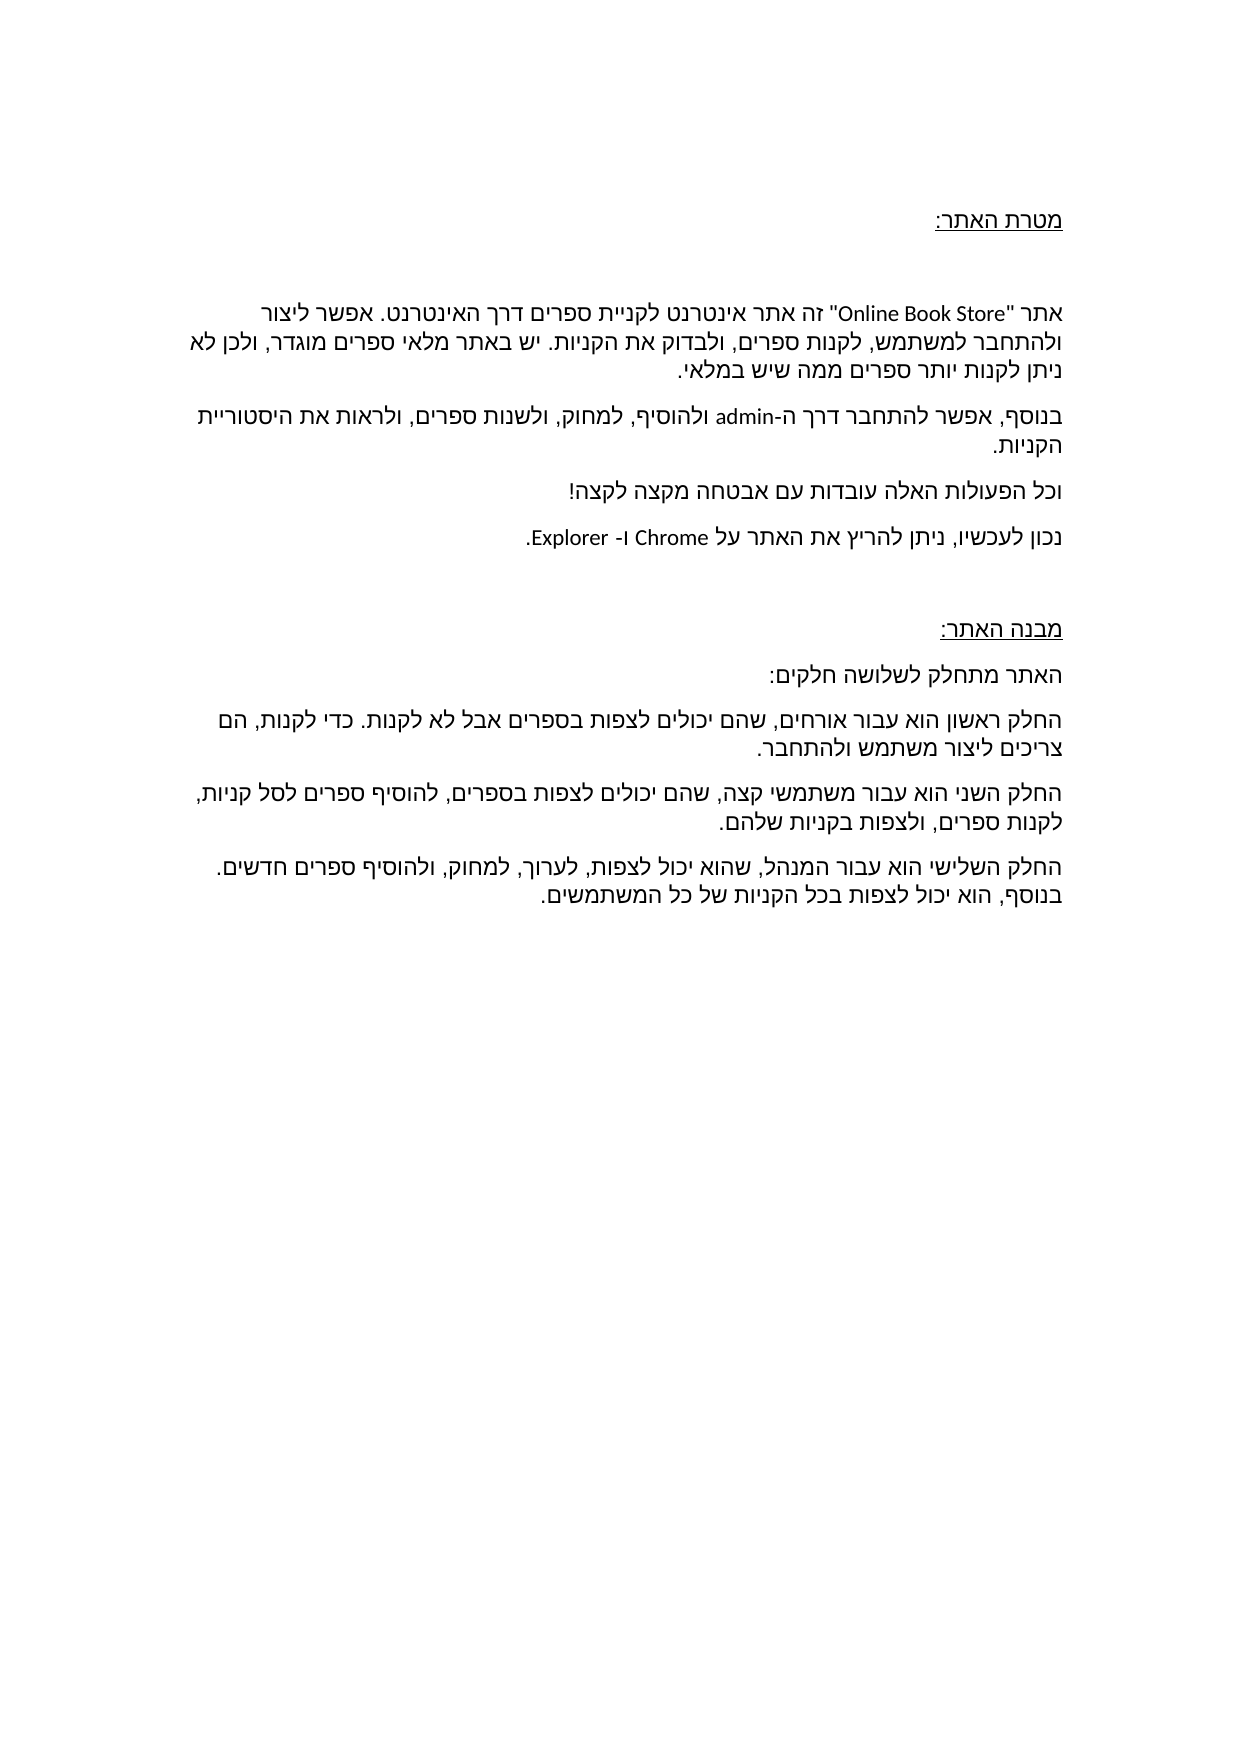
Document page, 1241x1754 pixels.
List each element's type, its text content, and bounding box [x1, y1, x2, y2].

text מבנה האתר: [177, 616, 1063, 643]
text האתר מתחלק לשלושה חלקים: [177, 662, 1063, 688]
text מטרת האתר: [177, 207, 1063, 233]
text אתר "Online Book Store" זה אתר אינטרנט לקניית ספרים דרך האינטרנט. אפשר ליצור ולהתחבר למשתמש, לקנות ספרים, ולבדוק את הקניות. יש באתר מלאי ספרים מוגדר, ולכן לא ניתן לקנות יותר ספרים ממה שיש במלאי. [177, 299, 1063, 384]
text וכל הפעולות האלה עובדות עם אבטחה מקצה לקצה! [177, 478, 1063, 504]
text החלק ראשון הוא עבור אורחים, שהם יכולים לצפות בספרים אבל לא לקנות. כדי לקנות, הם צריכים ליצור משתמש ולהתחבר. [177, 707, 1063, 761]
text החלק השלישי הוא עבור המנהל, שהוא יכול לצפות, לערוך, למחוק, ולהוסיף ספרים חדשים. בנוסף, הוא יכול לצפות בכל הקניות של כל המשתמשים. [177, 854, 1063, 908]
text החלק השני הוא עבור משתמשי קצה, שהם יכולים לצפות בספרים, להוסיף ספרים לסל קניות, לקנות ספרים, ולצפות בקניות שלהם. [177, 780, 1063, 835]
text בנוסף, אפשר להתחבר דרך ה-admin ולהוסיף, למחוק, ולשנות ספרים, ולראות את היסטוריית הקניות. [177, 402, 1063, 459]
text נכון לעכשיו, ניתן להריץ את האתר על Chrome ו- Explorer. [177, 523, 1063, 551]
